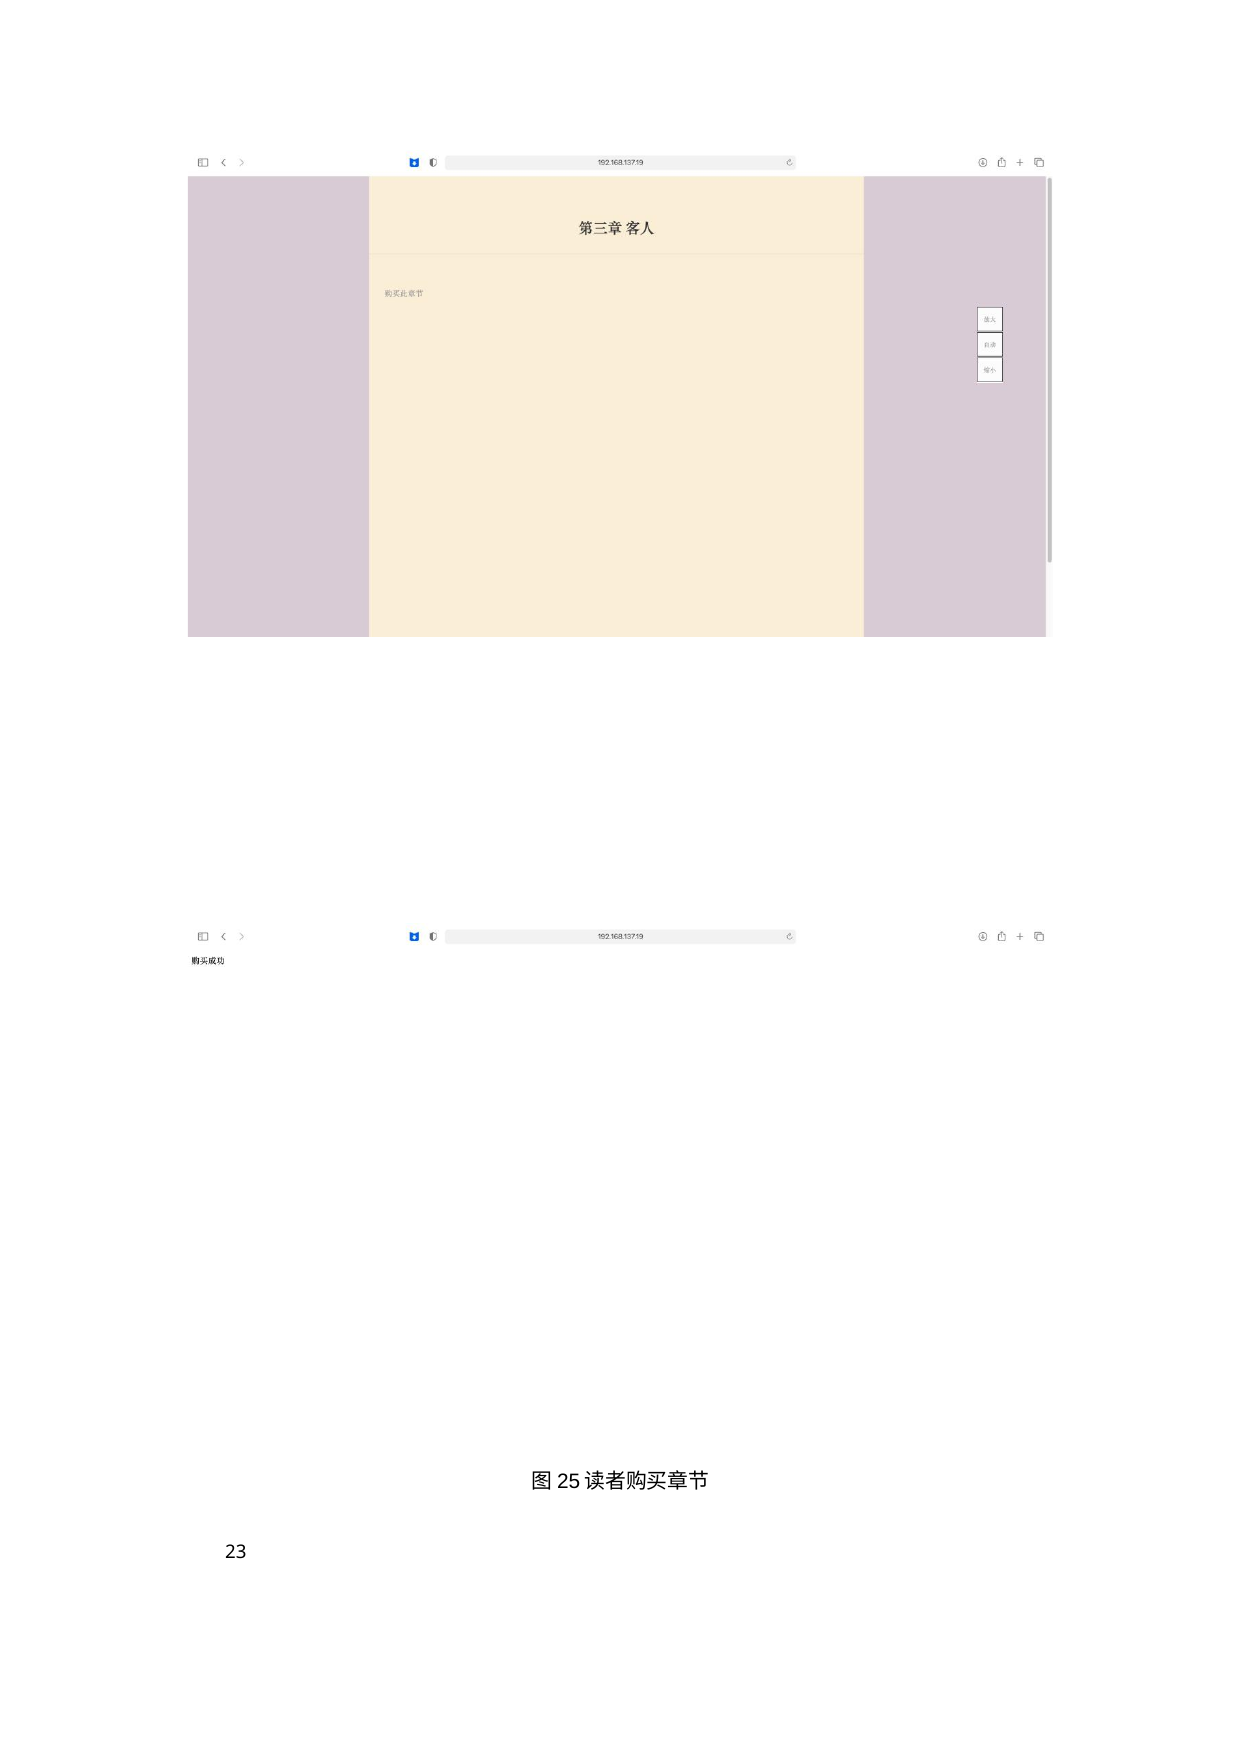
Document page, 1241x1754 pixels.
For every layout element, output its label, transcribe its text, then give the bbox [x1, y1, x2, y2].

text 图 25读者购买章节 [187, 1459, 1053, 1499]
picture [187, 150, 1053, 637]
picture [187, 923, 1053, 1411]
